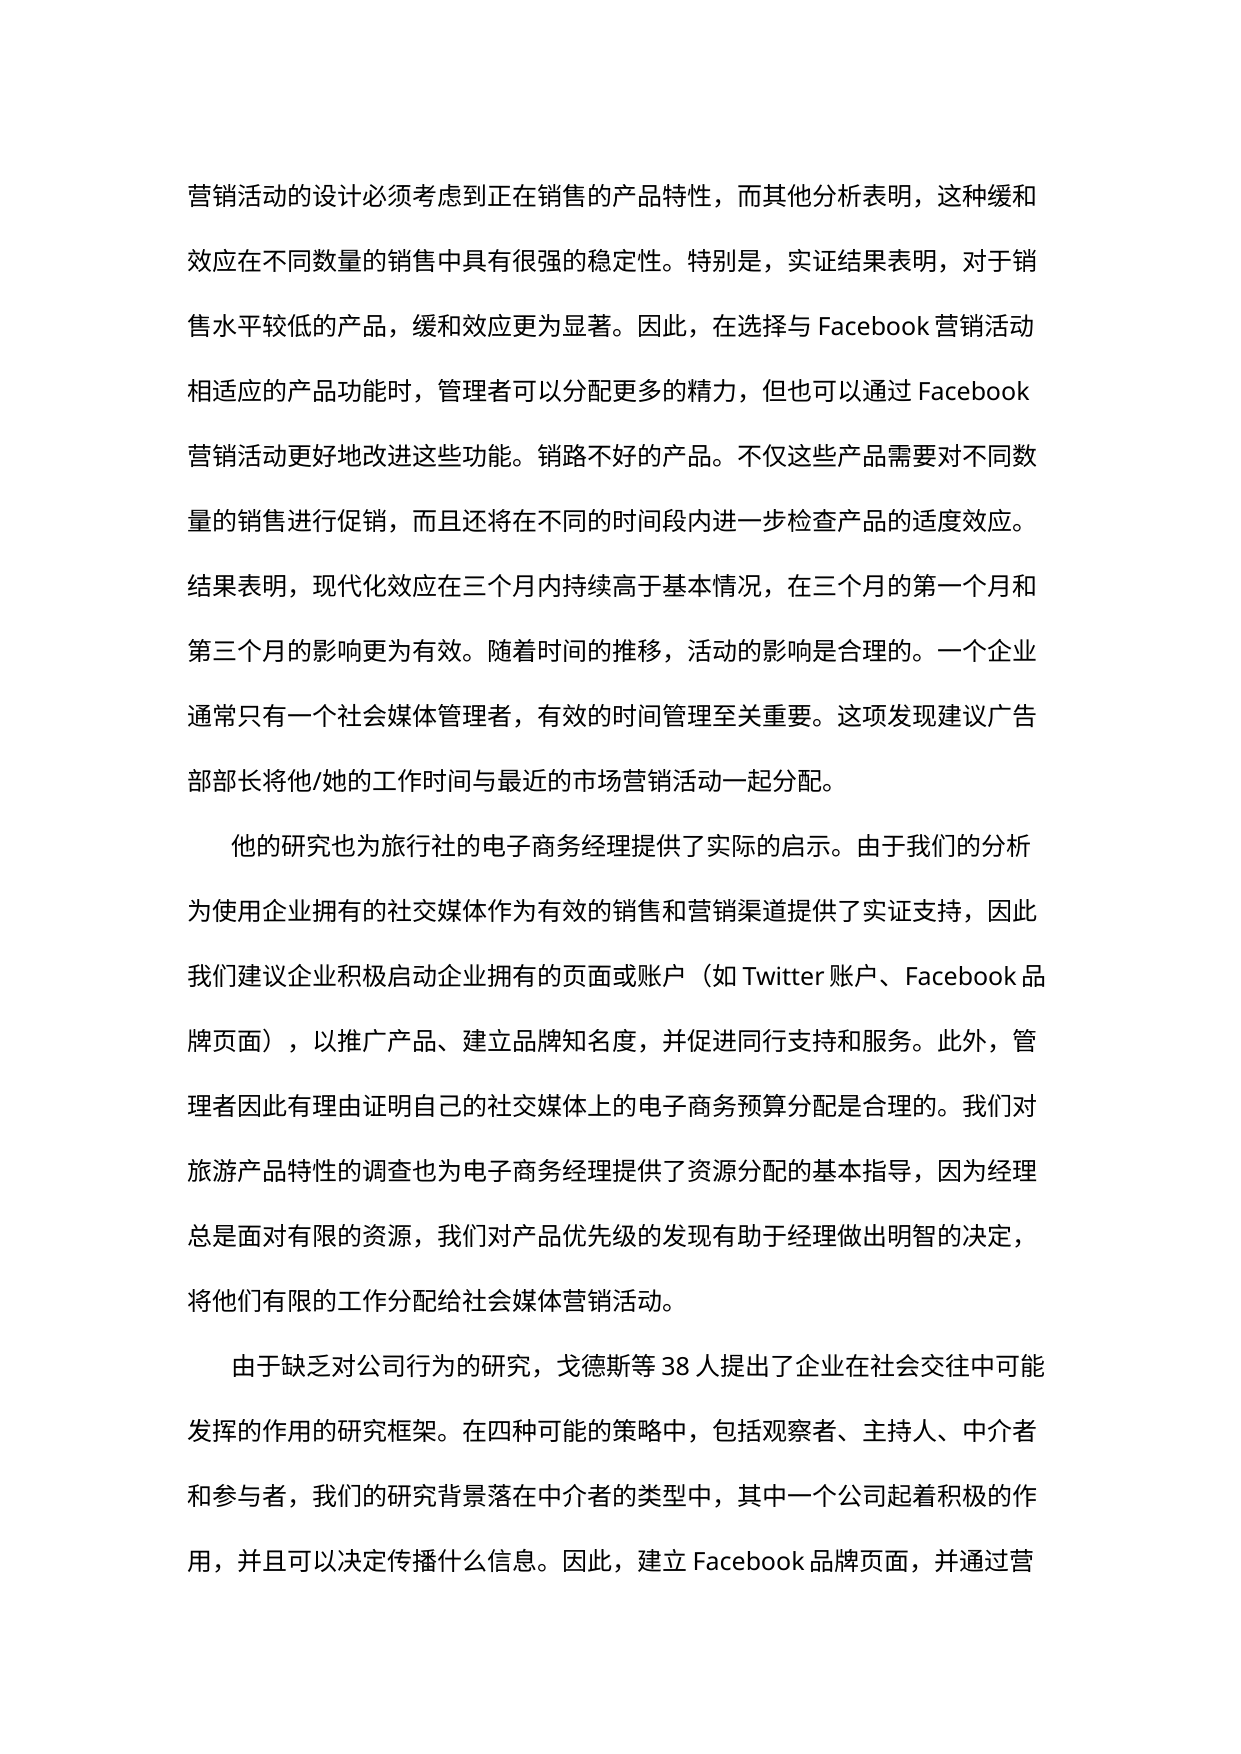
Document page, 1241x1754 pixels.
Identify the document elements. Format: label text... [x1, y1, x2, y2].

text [187, 162, 1053, 812]
text 他的研究也为旅行社的电子商务经理提供了实际的启示。由于我们的分析为使用企业拥有的社交媒体作为有效的销售和营销渠道提供了实证支持，因此我们建议企业积极启动企业拥有的页面或账户（如Twitter账户、Facebook品牌页面），以推广产品、建立品牌知名度，并促进同行支持和服务。此外，管理者因此有理由证明自己的社交媒体上的电子商务预算分配是合理的。我们对旅游产品特性的调查也为电子商务经理提供了资源分配的基本指导，因为经理总是面对有限的资源，我们对产品优先级的发现有助于经理做出明智的决定，将他们有限的工作分配给社会媒体营销活动。 [187, 812, 1053, 1332]
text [187, 1332, 1053, 1592]
